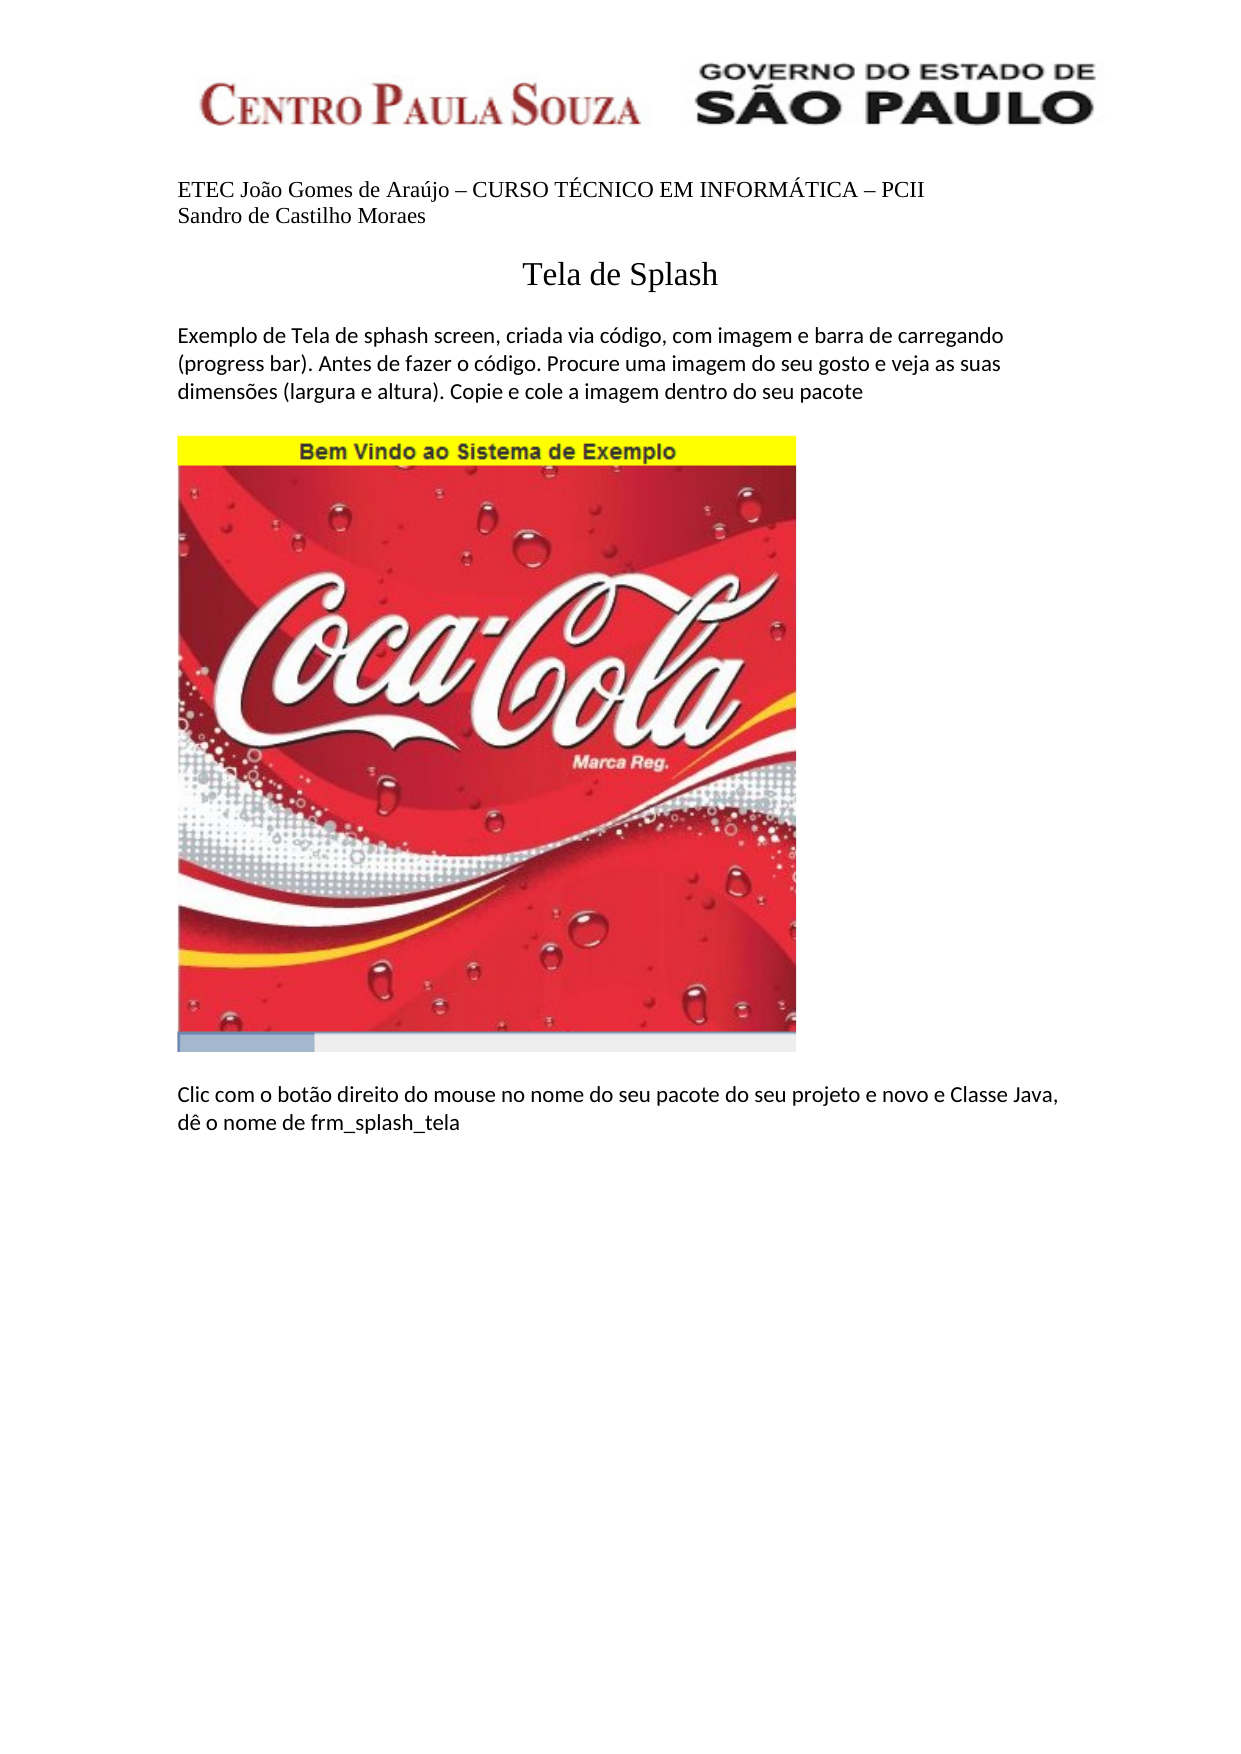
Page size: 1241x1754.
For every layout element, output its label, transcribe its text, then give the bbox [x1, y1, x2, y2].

text Tela de Splash [177, 255, 1063, 293]
picture [196, 1, 1105, 132]
text ETEC João Gomes de Araújo – CURSO TÉCNICO EM INFORMÁTICA – PCII [177, 176, 1063, 202]
picture [177, 433, 797, 1052]
text Exemplo de Tela de sphash screen, criada via código, com imagem e barra de carregando (progress bar). Antes de fazer o código. Procure uma imagem do seu gosto e veja as suas dimensões (largura e altura). Copie e cole a imagem dentro do seu pacote [177, 321, 1063, 405]
text Sandro de Castilho Moraes [177, 202, 1063, 228]
text Clic com o botão direito do mouse no nome do seu pacote do seu projeto e novo e Classe Java, dê o nome de frm_splash_tela [177, 1080, 1063, 1136]
